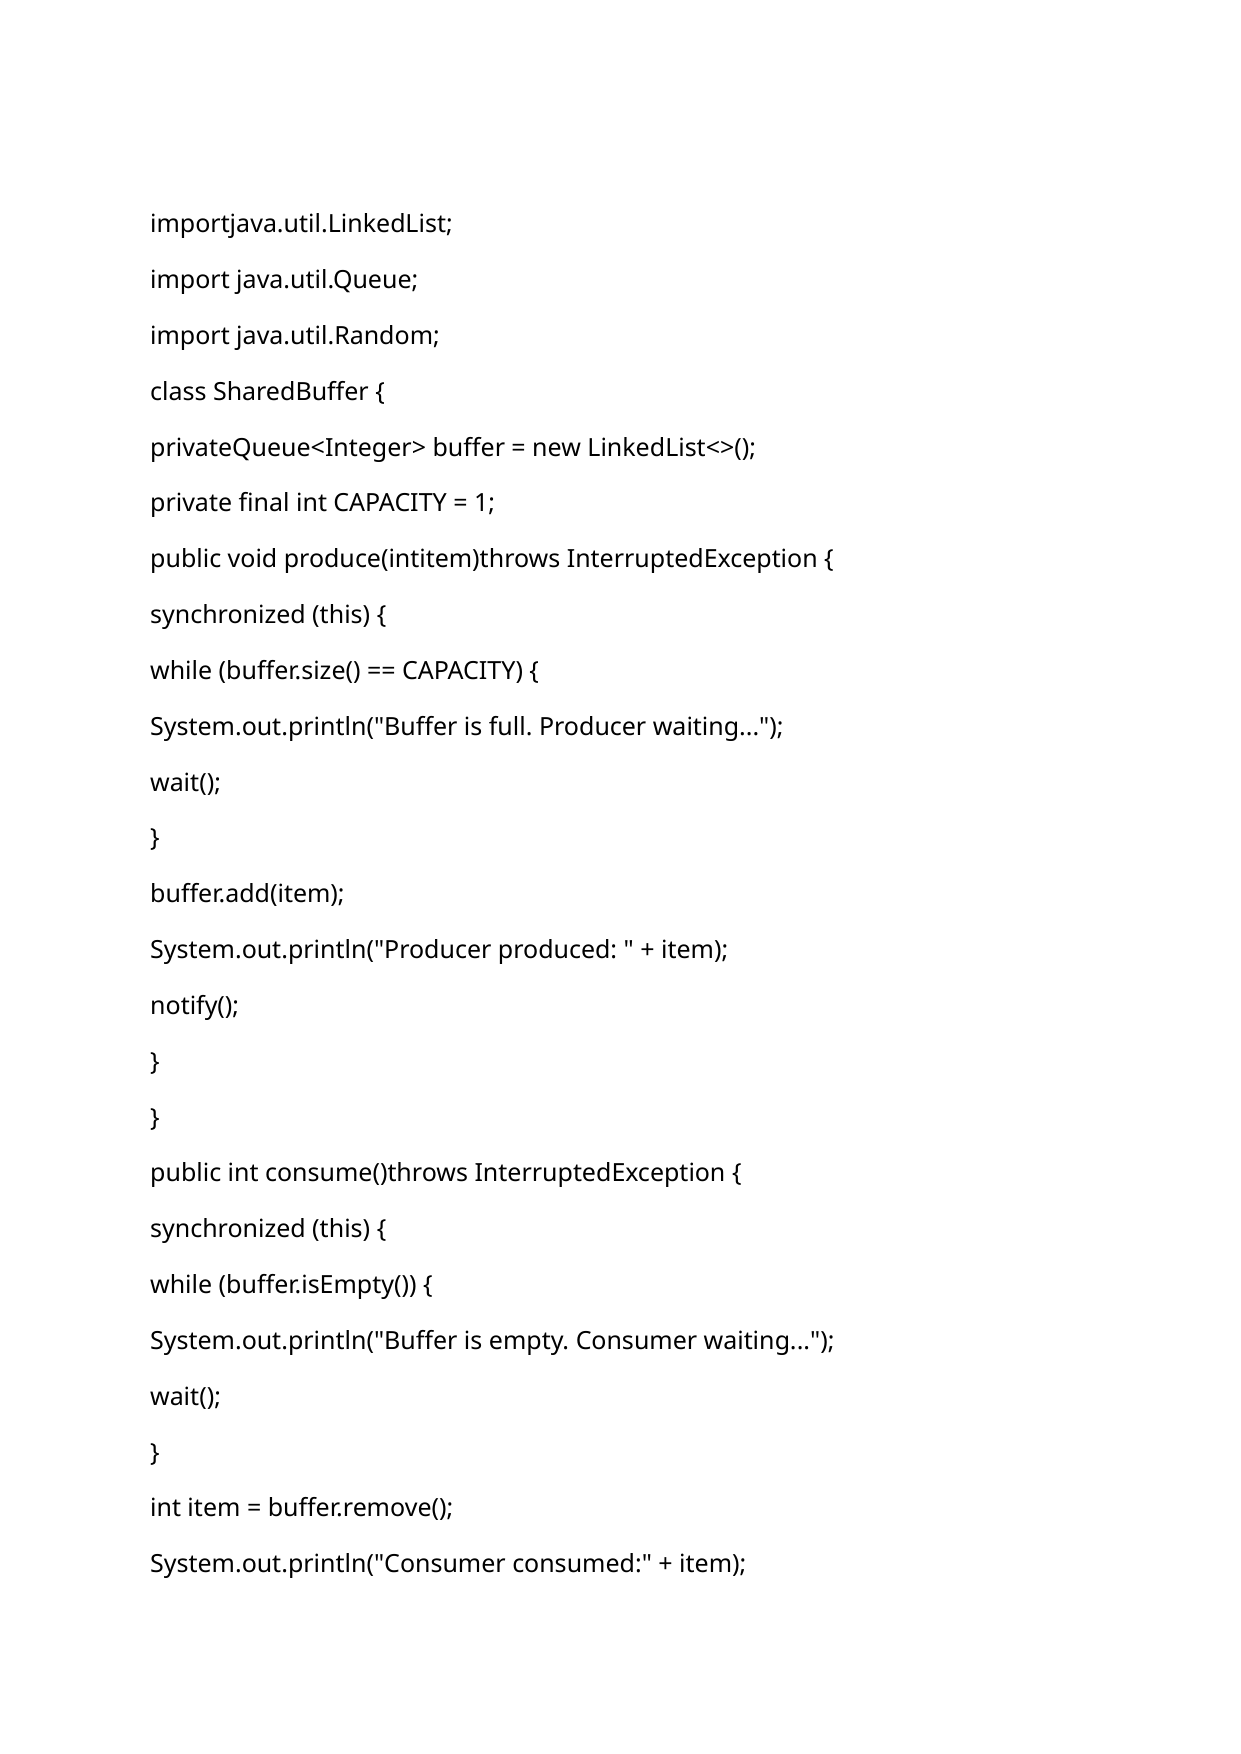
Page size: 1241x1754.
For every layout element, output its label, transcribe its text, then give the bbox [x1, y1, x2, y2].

text } [150, 1043, 1090, 1077]
text import java.util.Random; [150, 317, 1090, 352]
text wait(); [150, 1378, 1090, 1412]
text int item = buffer.remove(); [150, 1490, 1090, 1524]
text public int consume()throws InterruptedException { [150, 1155, 1090, 1189]
text buffer.add(item); [150, 876, 1090, 910]
text } [150, 1434, 1090, 1468]
text importjava.util.LinkedList; [150, 206, 1090, 240]
text import java.util.Queue; [150, 262, 1090, 296]
text notify(); [150, 987, 1090, 1022]
text synchronized (this) { [150, 1211, 1090, 1245]
text System.out.println("Consumer consumed:" + item); [150, 1546, 1090, 1580]
text } [150, 820, 1090, 854]
text private final int CAPACITY = 1; [150, 485, 1090, 519]
text while (buffer.isEmpty()) { [150, 1267, 1090, 1301]
text wait(); [150, 764, 1090, 798]
text } [150, 1099, 1090, 1133]
text privateQueue<Integer> buffer = new LinkedList<>(); [150, 429, 1090, 463]
text System.out.println("Buffer is empty. Consumer waiting..."); [150, 1322, 1090, 1357]
text while (buffer.size() == CAPACITY) { [150, 652, 1090, 687]
text System.out.println("Buffer is full. Producer waiting..."); [150, 708, 1090, 742]
text class SharedBuffer { [150, 373, 1090, 407]
text synchronized (this) { [150, 597, 1090, 631]
text public void produce(intitem)throws InterruptedException { [150, 541, 1090, 575]
text System.out.println("Producer produced: " + item); [150, 932, 1090, 966]
